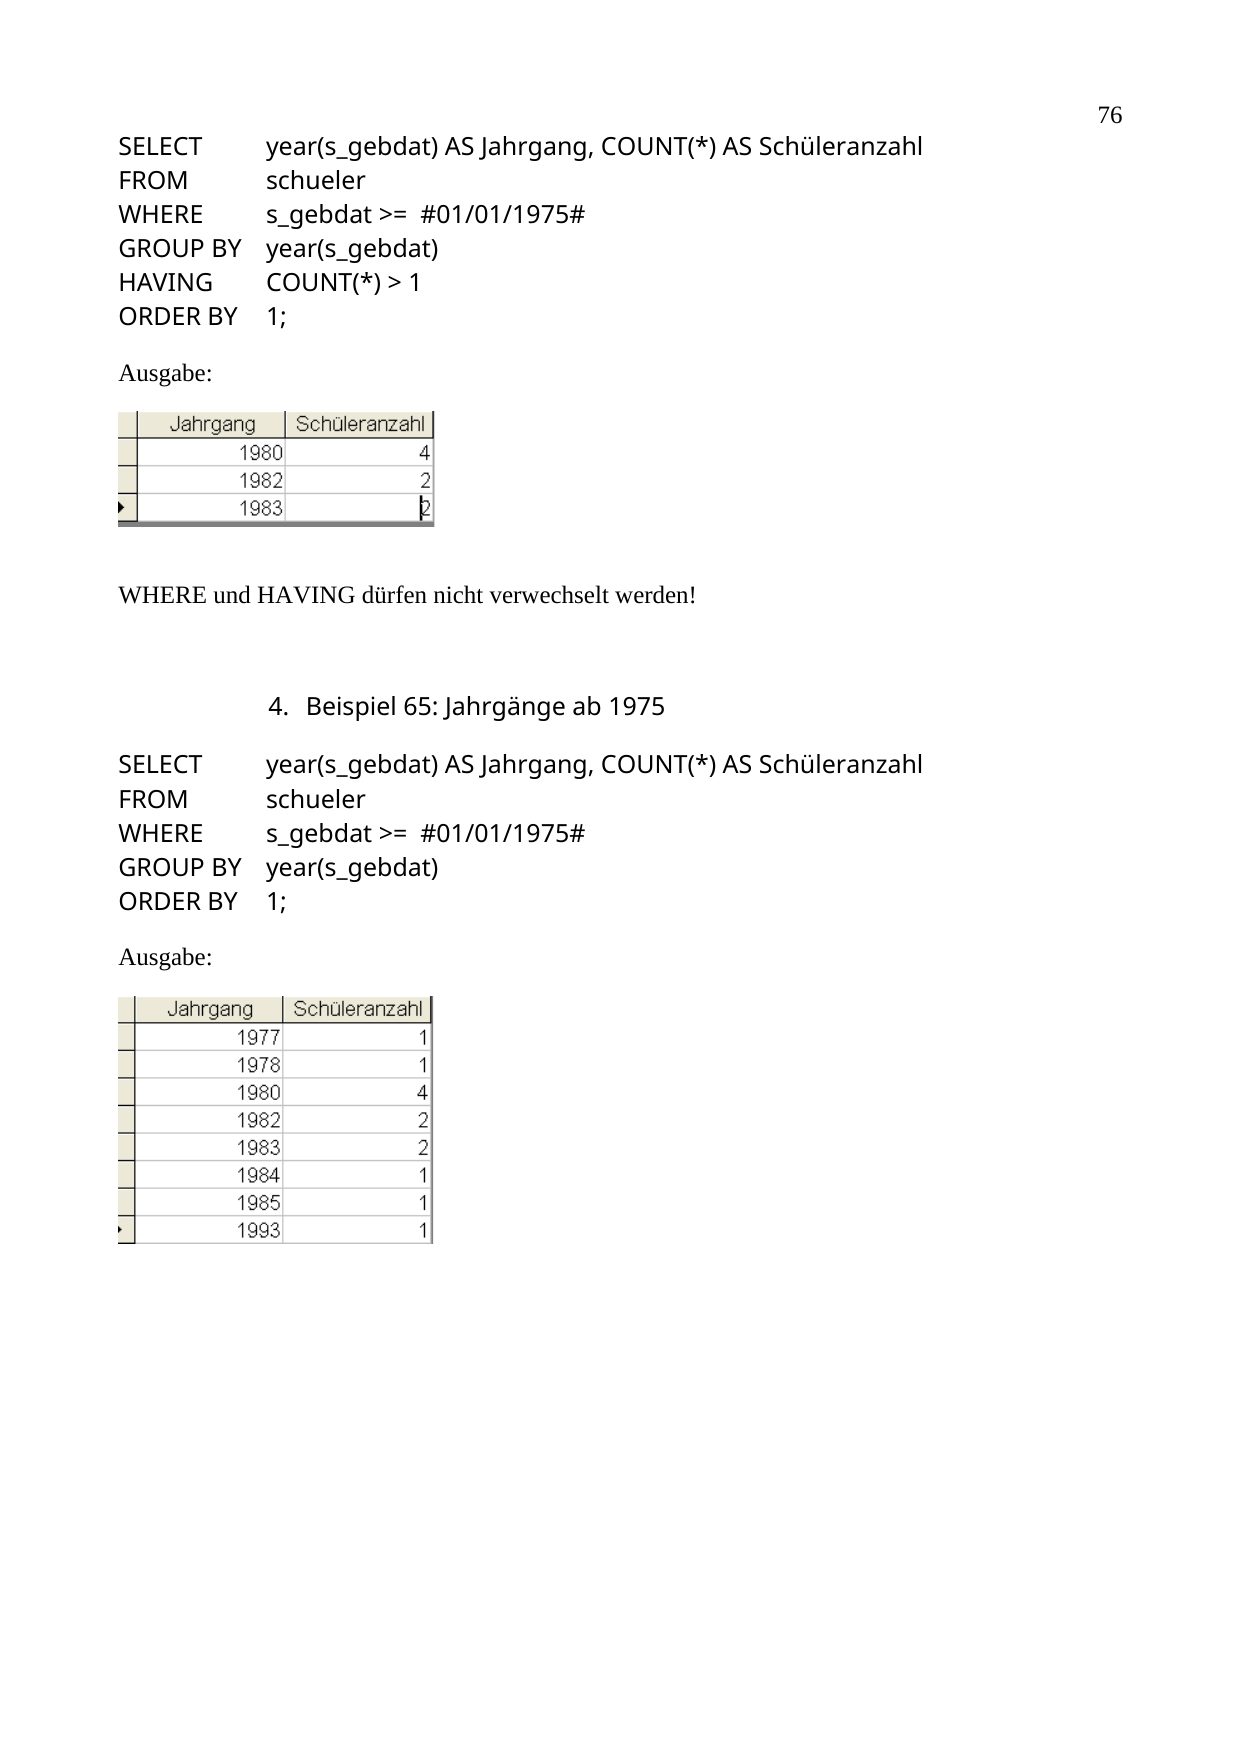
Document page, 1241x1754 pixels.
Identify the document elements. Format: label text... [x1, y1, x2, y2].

picture [118, 996, 434, 1244]
text Ausgabe: [118, 358, 1122, 387]
text SELECT year(s_gebdat) AS Jahrgang, COUNT(*) AS Schüleranzahl FROM schueler WHERE s_gebdat >= #01/01/1975# GROUP BY year(s_gebdat) HAVING COUNT(*) > 1 ORDER BY 1; [118, 129, 1122, 333]
subtitle Beispiel 65: Jahrgänge ab 1975 [268, 688, 1122, 722]
text SELECT year(s_gebdat) AS Jahrgang, COUNT(*) AS Schüleranzahl FROM schueler WHERE s_gebdat >= #01/01/1975# GROUP BY year(s_gebdat) ORDER BY 1; [118, 747, 1122, 917]
text WHERE und HAVING dürfen nicht verwechselt werden! [118, 552, 1122, 609]
picture [118, 411, 435, 527]
text Ausgabe: [118, 942, 1122, 971]
